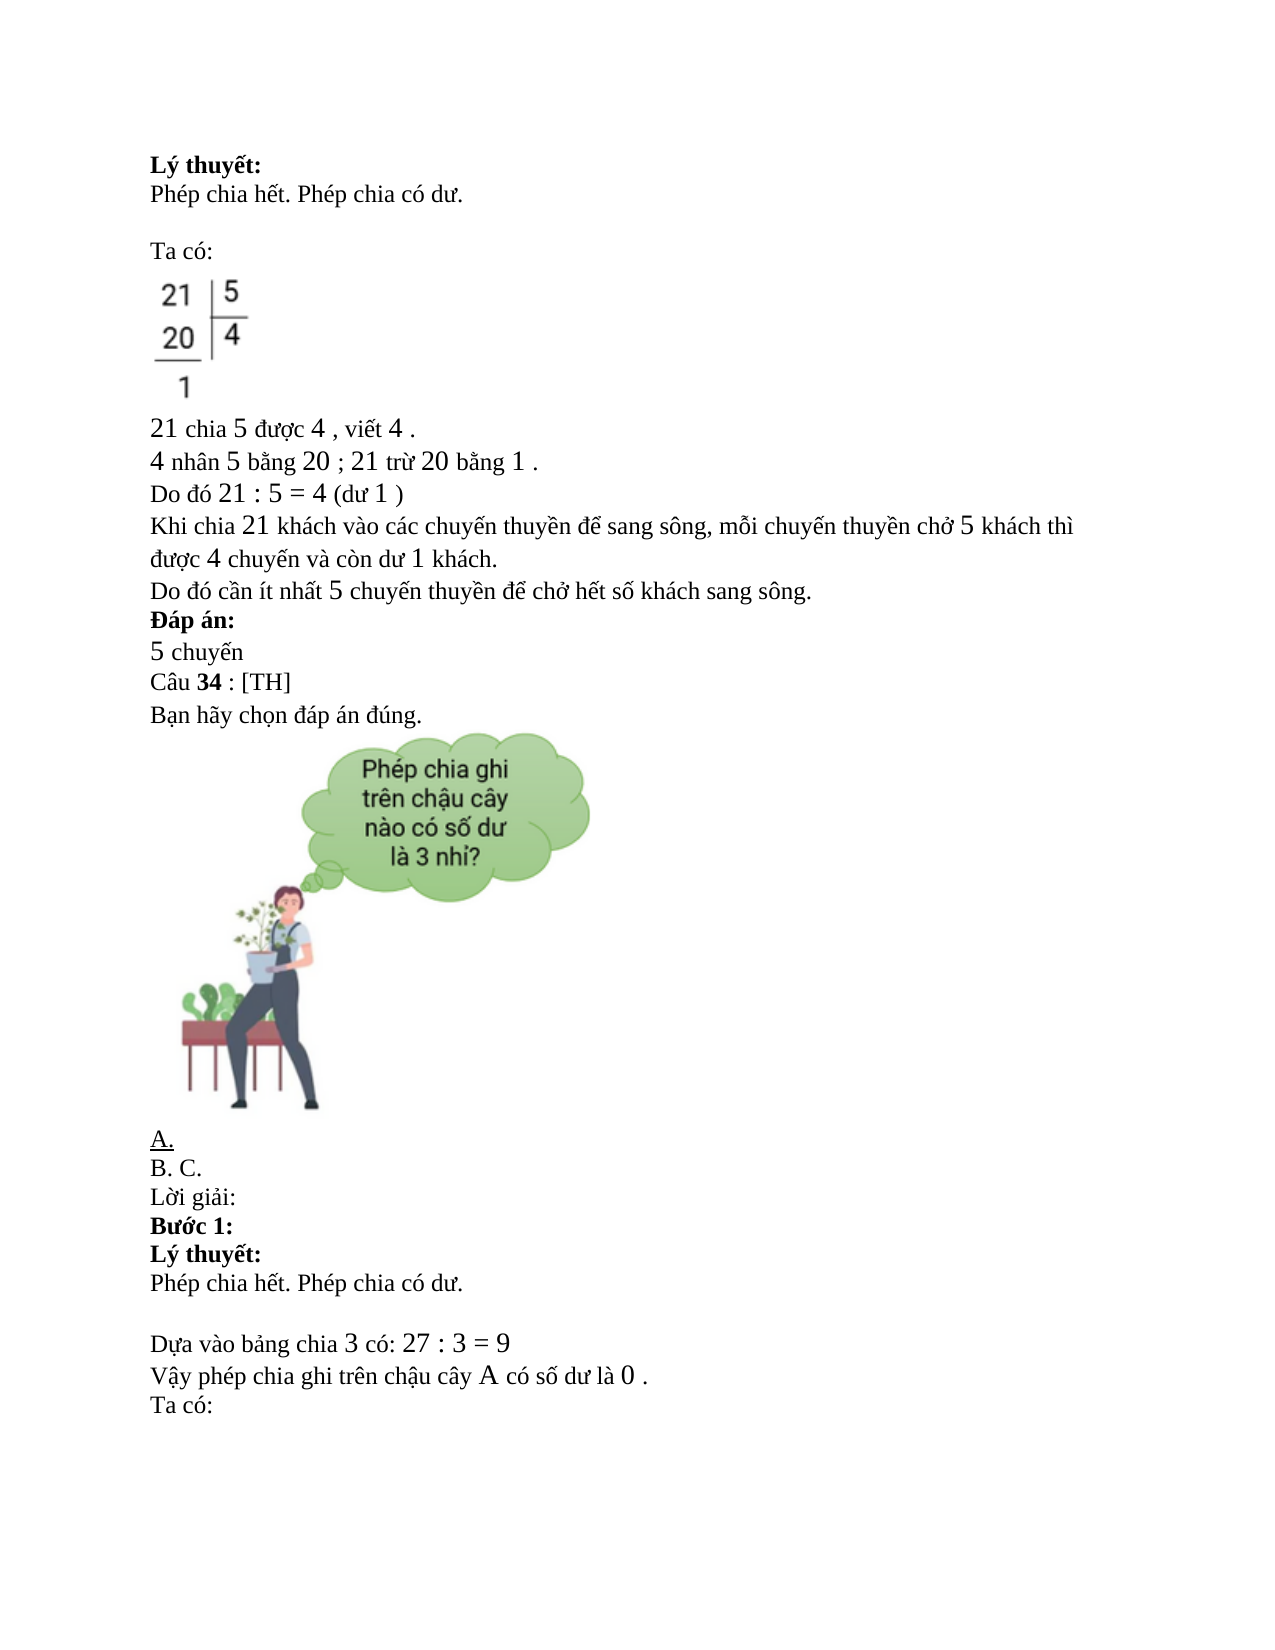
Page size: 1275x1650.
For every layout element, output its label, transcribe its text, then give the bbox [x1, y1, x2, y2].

text A. [150, 1124, 1125, 1153]
text Bước 1: [150, 1211, 1125, 1239]
text Lời giải: [150, 1182, 1125, 1211]
picture [150, 729, 590, 1120]
text B. C. [150, 1153, 1125, 1182]
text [150, 1239, 1125, 1419]
picture [150, 265, 257, 412]
text Câu 34 : [TH] [150, 667, 1125, 696]
text Lý thuyết: Phép chia hết. Phép chia có dư. Ta có: 21 chia 5 được 4 , viết 4 . 4 nhân 5 bằng 20 ; 21 trừ 20 bằng 1 . Do đó 21 : 5 = 4 (dư 1 ) Khi chia 21 khách vào các chuyến thuyền để sang sông, mỗi chuyến thuyền chở 5 khách thì được 4 chuyến và còn dư 1 khách. Do đó cần ít nhất 5 chuyến thuyền để chở hết số khách sang sông. Đáp án: 5 chuyến [150, 150, 1125, 667]
